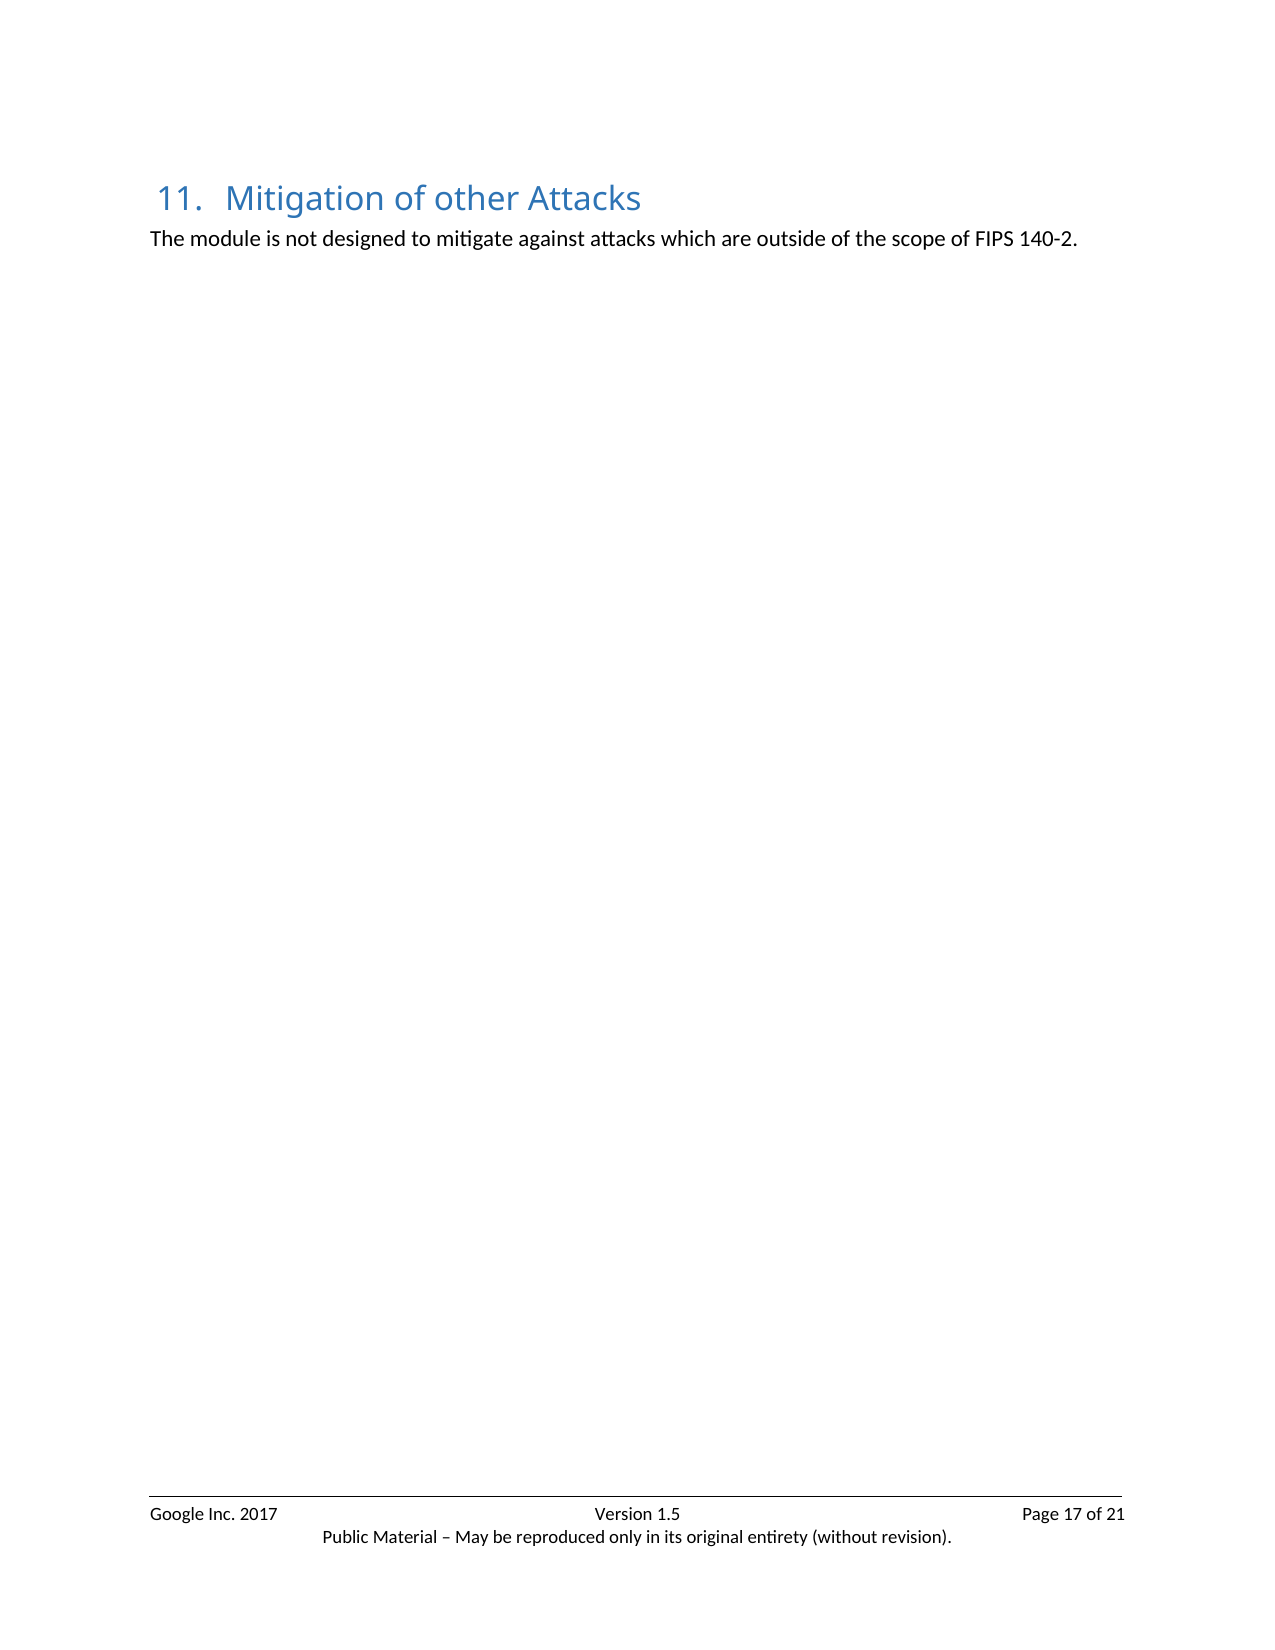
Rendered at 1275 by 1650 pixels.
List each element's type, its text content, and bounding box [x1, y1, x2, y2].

text The module is not designed to mitigate against attacks which are outside of the scope of FIPS 140-2. [150, 224, 1125, 252]
subtitle Mitigation of other Attacks [156, 175, 1125, 220]
